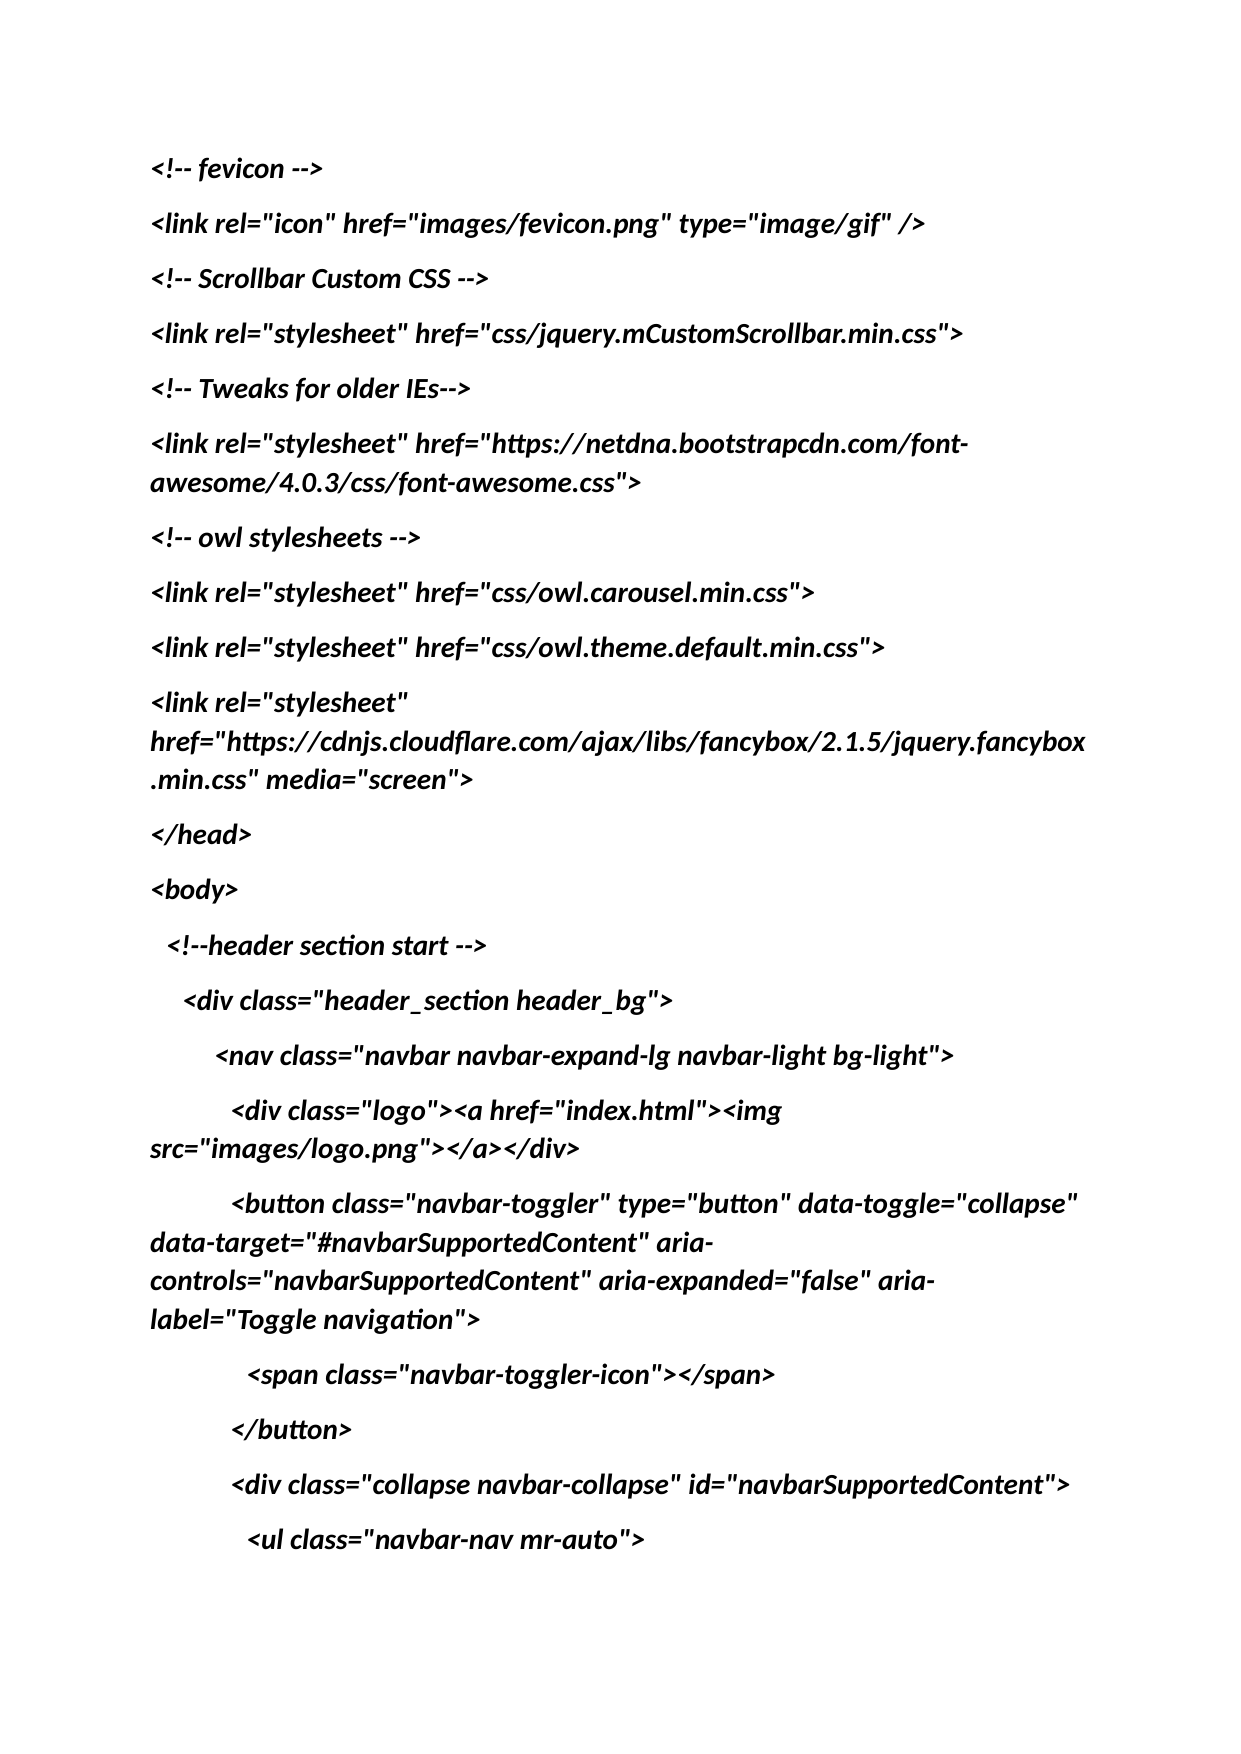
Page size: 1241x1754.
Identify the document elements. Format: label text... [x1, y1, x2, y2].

text <!--header section start --> [150, 927, 1090, 962]
text <div class="logo"><a href="index.html"><img src="images/logo.png"></a></div> [150, 1092, 1090, 1166]
text </head> [150, 816, 1090, 852]
text <link rel="stylesheet" href="https://netdna.bootstrapcdn.com/font-awesome/4.0.3/css/font-awesome.css"> [150, 426, 1090, 499]
text <!-- Tweaks for older IEs--> [150, 370, 1090, 406]
text <!-- owl stylesheets --> [150, 519, 1090, 555]
text <link rel="icon" href="images/fevicon.png" type="image/gif" /> [150, 205, 1090, 241]
text <link rel="stylesheet" href="css/owl.theme.default.min.css"> [150, 629, 1090, 665]
text <ul class="navbar-nav mr-auto"> [150, 1521, 1090, 1557]
text <span class="navbar-toggler-icon"></span> [150, 1356, 1090, 1391]
text <nav class="navbar navbar-expand-lg navbar-light bg-light"> [150, 1037, 1090, 1072]
text <!-- fevicon --> [150, 150, 1090, 186]
text <body> [150, 871, 1090, 907]
text <div class="collapse navbar-collapse" id="navbarSupportedContent"> [150, 1466, 1090, 1502]
text <div class="header_section header_bg"> [150, 982, 1090, 1017]
text <button class="navbar-toggler" type="button" data-toggle="collapse" data-target="#navbarSupportedContent" aria-controls="navbarSupportedContent" aria-expanded="false" aria-label="Toggle navigation"> [150, 1185, 1090, 1336]
text <link rel="stylesheet" href="css/owl.carousel.min.css"> [150, 574, 1090, 610]
text <link rel="stylesheet" href="https://cdnjs.cloudflare.com/ajax/libs/fancybox/2.1.5/jquery.fancybox.min.css" media="screen"> [150, 684, 1090, 797]
text <!-- Scrollbar Custom CSS --> [150, 260, 1090, 296]
text </button> [150, 1411, 1090, 1447]
text <link rel="stylesheet" href="css/jquery.mCustomScrollbar.min.css"> [150, 315, 1090, 351]
